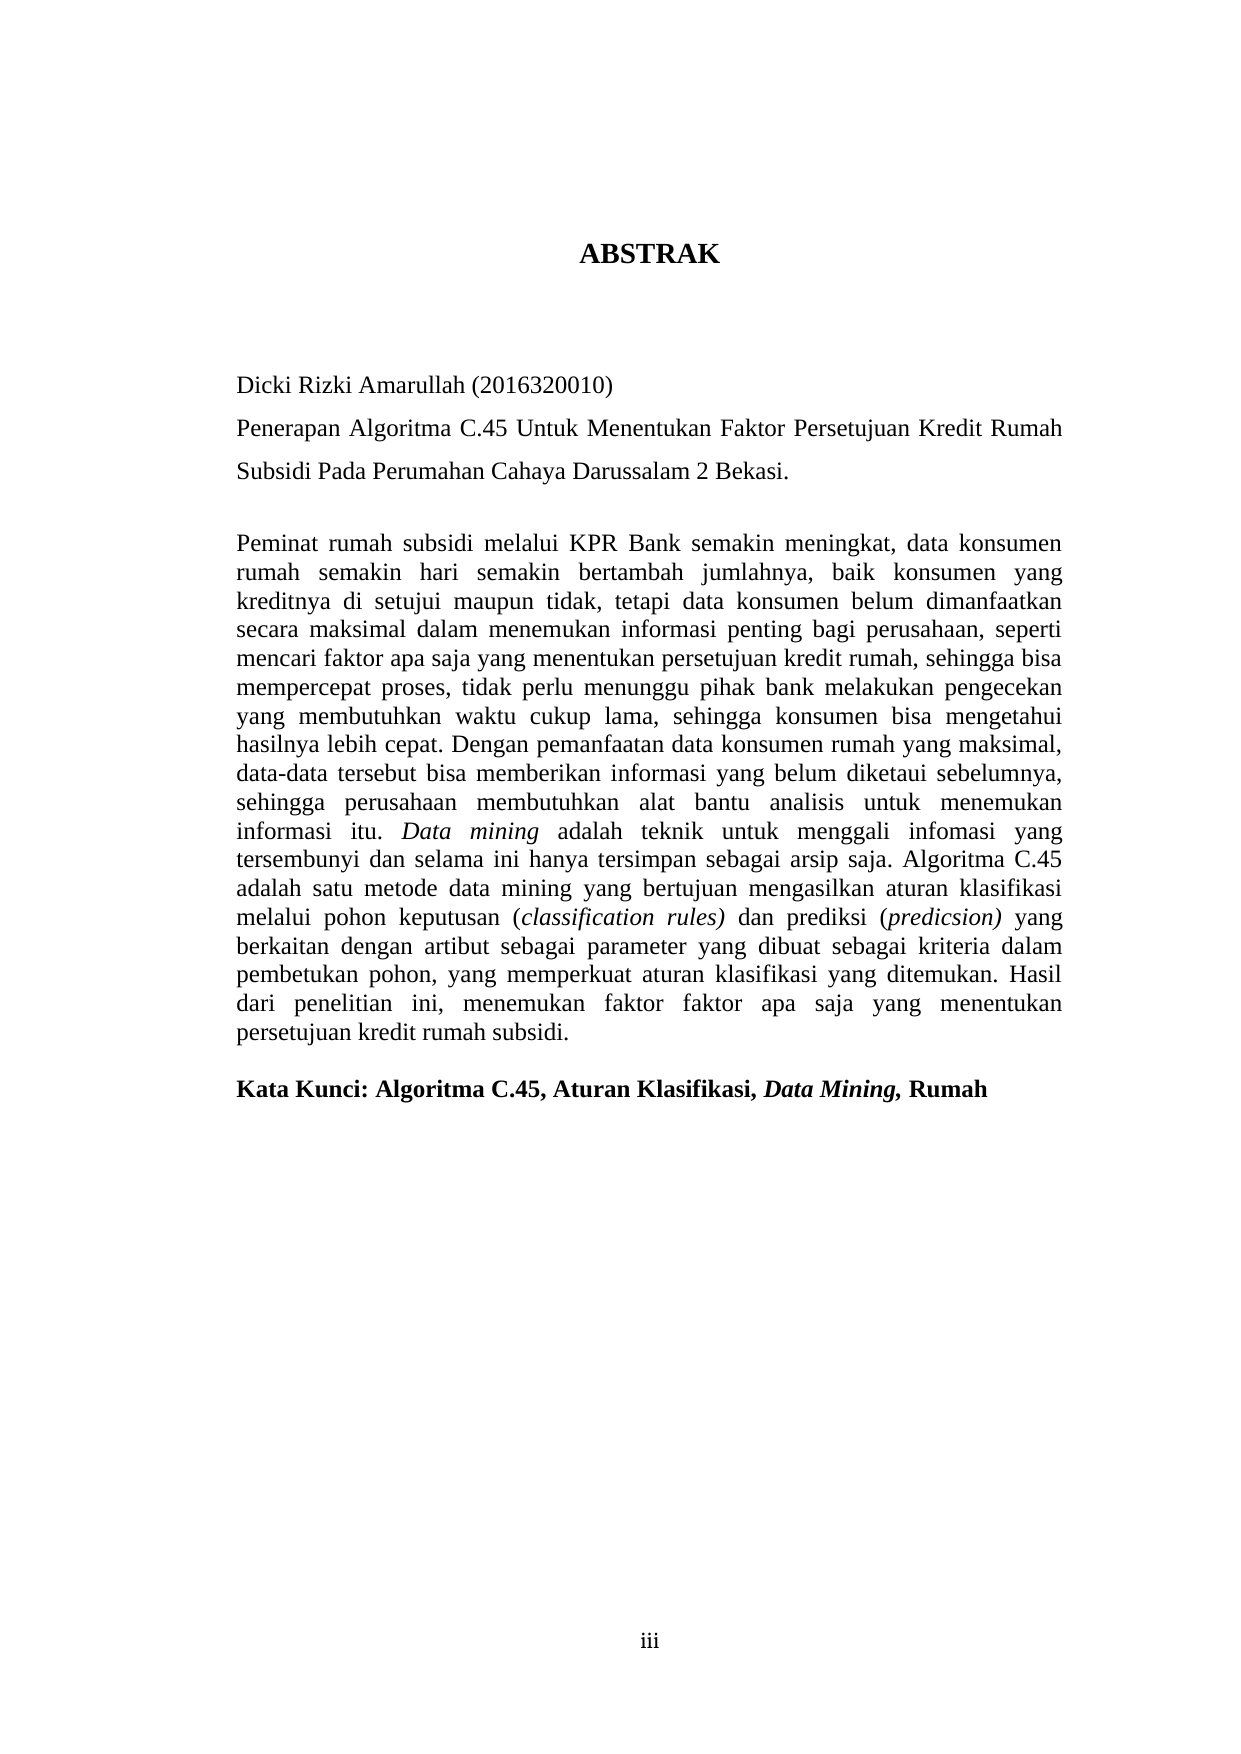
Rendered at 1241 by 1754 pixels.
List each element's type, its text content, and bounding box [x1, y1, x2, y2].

text Peminat rumah subsidi melalui KPR Bank semakin meningkat, data konsumen rumah semakin hari semakin bertambah jumlahnya, baik konsumen yang kreditnya di setujui maupun tidak, tetapi data konsumen belum dimanfaatkan secara maksimal dalam menemukan informasi penting bagi perusahaan, seperti mencari faktor apa saja yang menentukan persetujuan kredit rumah, sehingga bisa mempercepat proses, tidak perlu menunggu pihak bank melakukan pengecekan yang membutuhkan waktu cukup lama, sehingga konsumen bisa mengetahui hasilnya lebih cepat. Dengan pemanfaatan data konsumen rumah yang maksimal, data-data tersebut bisa memberikan informasi yang belum diketaui sebelumnya, sehingga perusahaan membutuhkan alat bantu analisis untuk menemukan informasi itu. Data mining adalah teknik untuk menggali infomasi yang tersembunyi dan selama ini hanya tersimpan sebagai arsip saja. Algoritma C.45 adalah satu metode data mining yang bertujuan mengasilkan aturan klasifikasi melalui pohon keputusan (classification rules) dan prediksi (predicsion) yang berkaitan dengan artibut sebagai parameter yang dibuat sebagai kriteria dalam pembetukan pohon, yang memperkuat aturan klasifikasi yang ditemukan. Hasil dari penelitian ini, menemukan faktor faktor apa saja yang menentukan persetujuan kredit rumah subsidi. [236, 528, 1063, 1046]
text Kata Kunci: Algoritma C.45, Aturan Klasifikasi, Data Mining, Rumah [236, 1074, 1063, 1103]
text Dicki Rizki Amarullah (2016320010) [236, 370, 1063, 399]
subtitle ABSTRAK [236, 236, 1063, 270]
text Penerapan Algoritma C.45 Untuk Menentukan Faktor Persetujuan Kredit Rumah Subsidi Pada Perumahan Cahaya Darussalam 2 Bekasi. [236, 413, 1063, 485]
